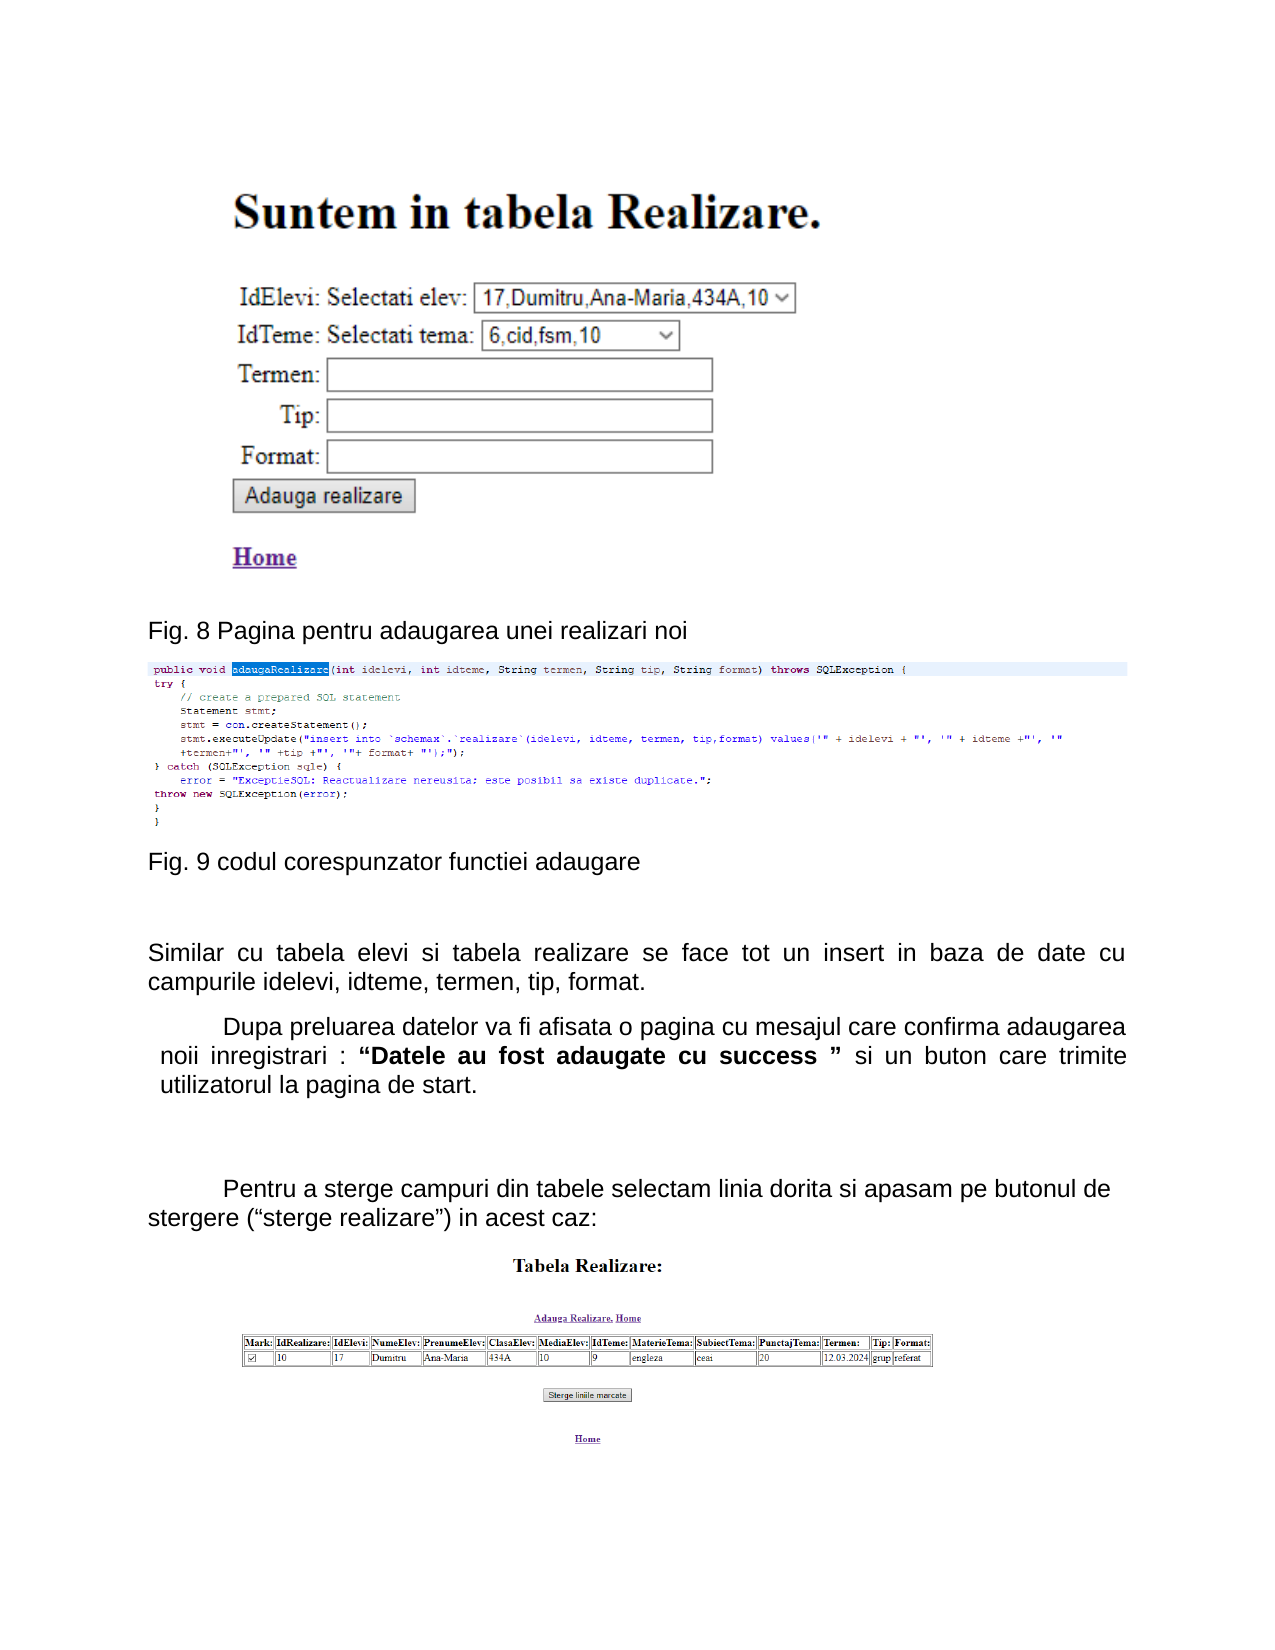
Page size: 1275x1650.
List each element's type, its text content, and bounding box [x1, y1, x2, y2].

picture [147, 661, 1128, 831]
picture [147, 1248, 1128, 1462]
picture [222, 147, 981, 600]
text Pentru a sterge campuri din tabele selectam linia dorita si apasam pe butonul de stergere (“sterge realizare”) in acest caz: [148, 1174, 1127, 1232]
text Fig. 8 Pagina pentru adaugarea unei realizari noi [148, 616, 1127, 644]
text Similar cu tabela elevi si tabela realizare se face tot un insert in baza de date cu campurile idelevi, idteme, termen, tip, format. [148, 938, 1127, 996]
text Fig. 9 codul corespunzator functiei adaugare [148, 847, 1127, 876]
text Dupa preluarea datelor va fi afisata o pagina cu mesajul care confirma adaugarea noii inregistrari : “Datele au fost adaugate cu success ” si un buton care trimite utilizatorul la pagina de start. [160, 1012, 1127, 1098]
